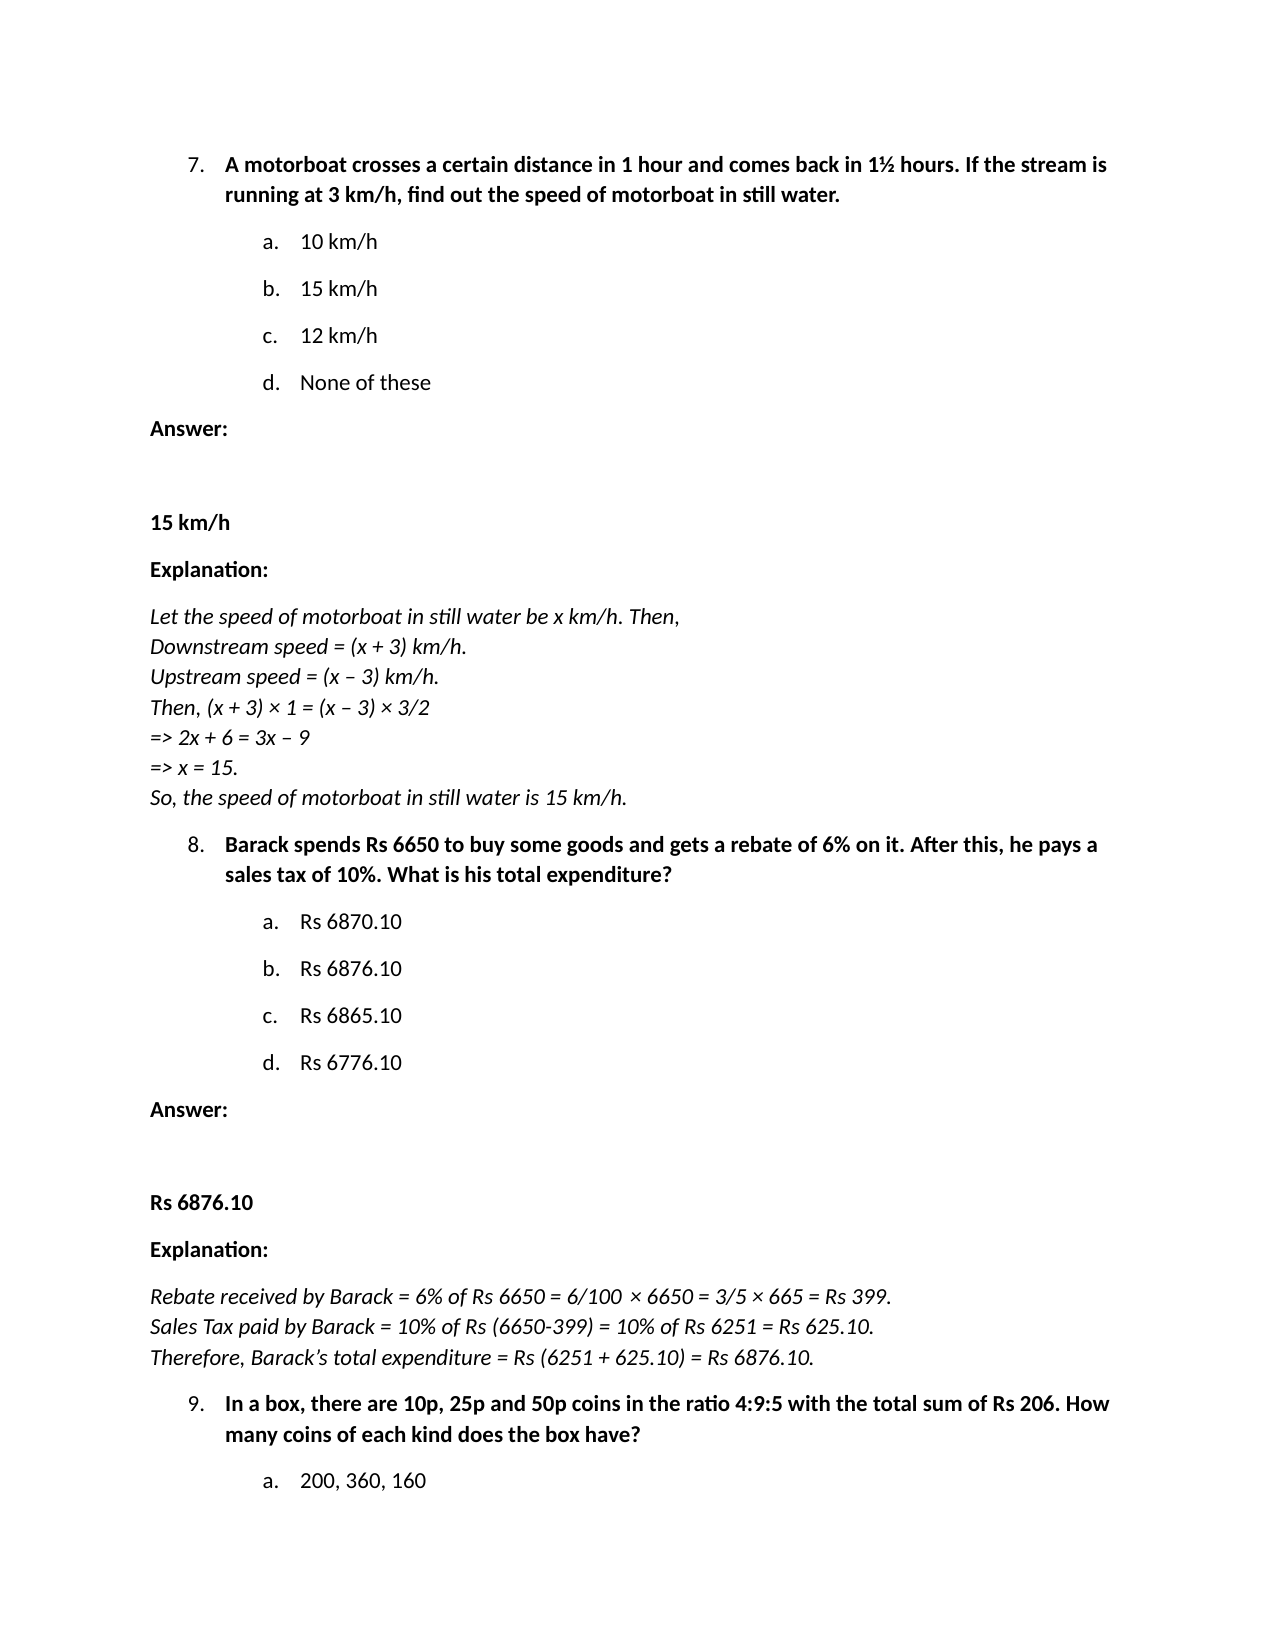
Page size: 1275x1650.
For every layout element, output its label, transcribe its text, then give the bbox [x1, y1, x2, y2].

list Rs 6865.10 [262, 1001, 1125, 1029]
list 10 km/h [262, 227, 1125, 255]
list Rs 6870.10 [262, 907, 1125, 935]
text 15 km/h [150, 508, 1125, 536]
list 15 km/h [262, 274, 1125, 302]
list A motorboat crosses a certain distance in 1 hour and comes back in 1½ hours. If the stream is running at 3 km/h, find out the speed of motorboat in still water. [187, 150, 1125, 208]
text Explanation: [150, 1235, 1125, 1263]
text Explanation: [150, 555, 1125, 583]
list In a box, there are 10p, 25p and 50p coins in the ratio 4:9:5 with the total sum of Rs 206. How many coins of each kind does the box have? [187, 1389, 1125, 1448]
list Rs 6876.10 [262, 954, 1125, 982]
list None of these [262, 368, 1125, 396]
text Answer: [150, 1095, 1125, 1123]
list 12 km/h [262, 321, 1125, 349]
text Let the speed of motorboat in still water be x km/h. Then, Downstream speed = (x + 3) km/h. Upstream speed = (x – 3) km/h. Then, (x + 3) × 1 = (x – 3) × 3/2 => 2x + 6 = 3x – 9 => x = 15. So, the speed of motorboat in still water is 15 km/h. [150, 602, 1125, 811]
text Rebate received by Barack = 6% of Rs 6650 = 6/100 × 6650 = 3/5 × 665 = Rs 399. Sales Tax paid by Barack = 10% of Rs (6650-399) = 10% of Rs 6251 = Rs 625.10. Therefore, Barack’s total expenditure = Rs (6251 + 625.10) = Rs 6876.10. [150, 1282, 1125, 1371]
list Rs 6776.10 [262, 1048, 1125, 1076]
text Rs 6876.10 [150, 1188, 1125, 1217]
list Barack spends Rs 6650 to buy some goods and gets a rebate of 6% on it. After this, he pays a sales tax of 10%. What is his total expenditure? [187, 830, 1125, 888]
list 200, 360, 160 [262, 1467, 1125, 1495]
text Answer: [150, 414, 1125, 443]
